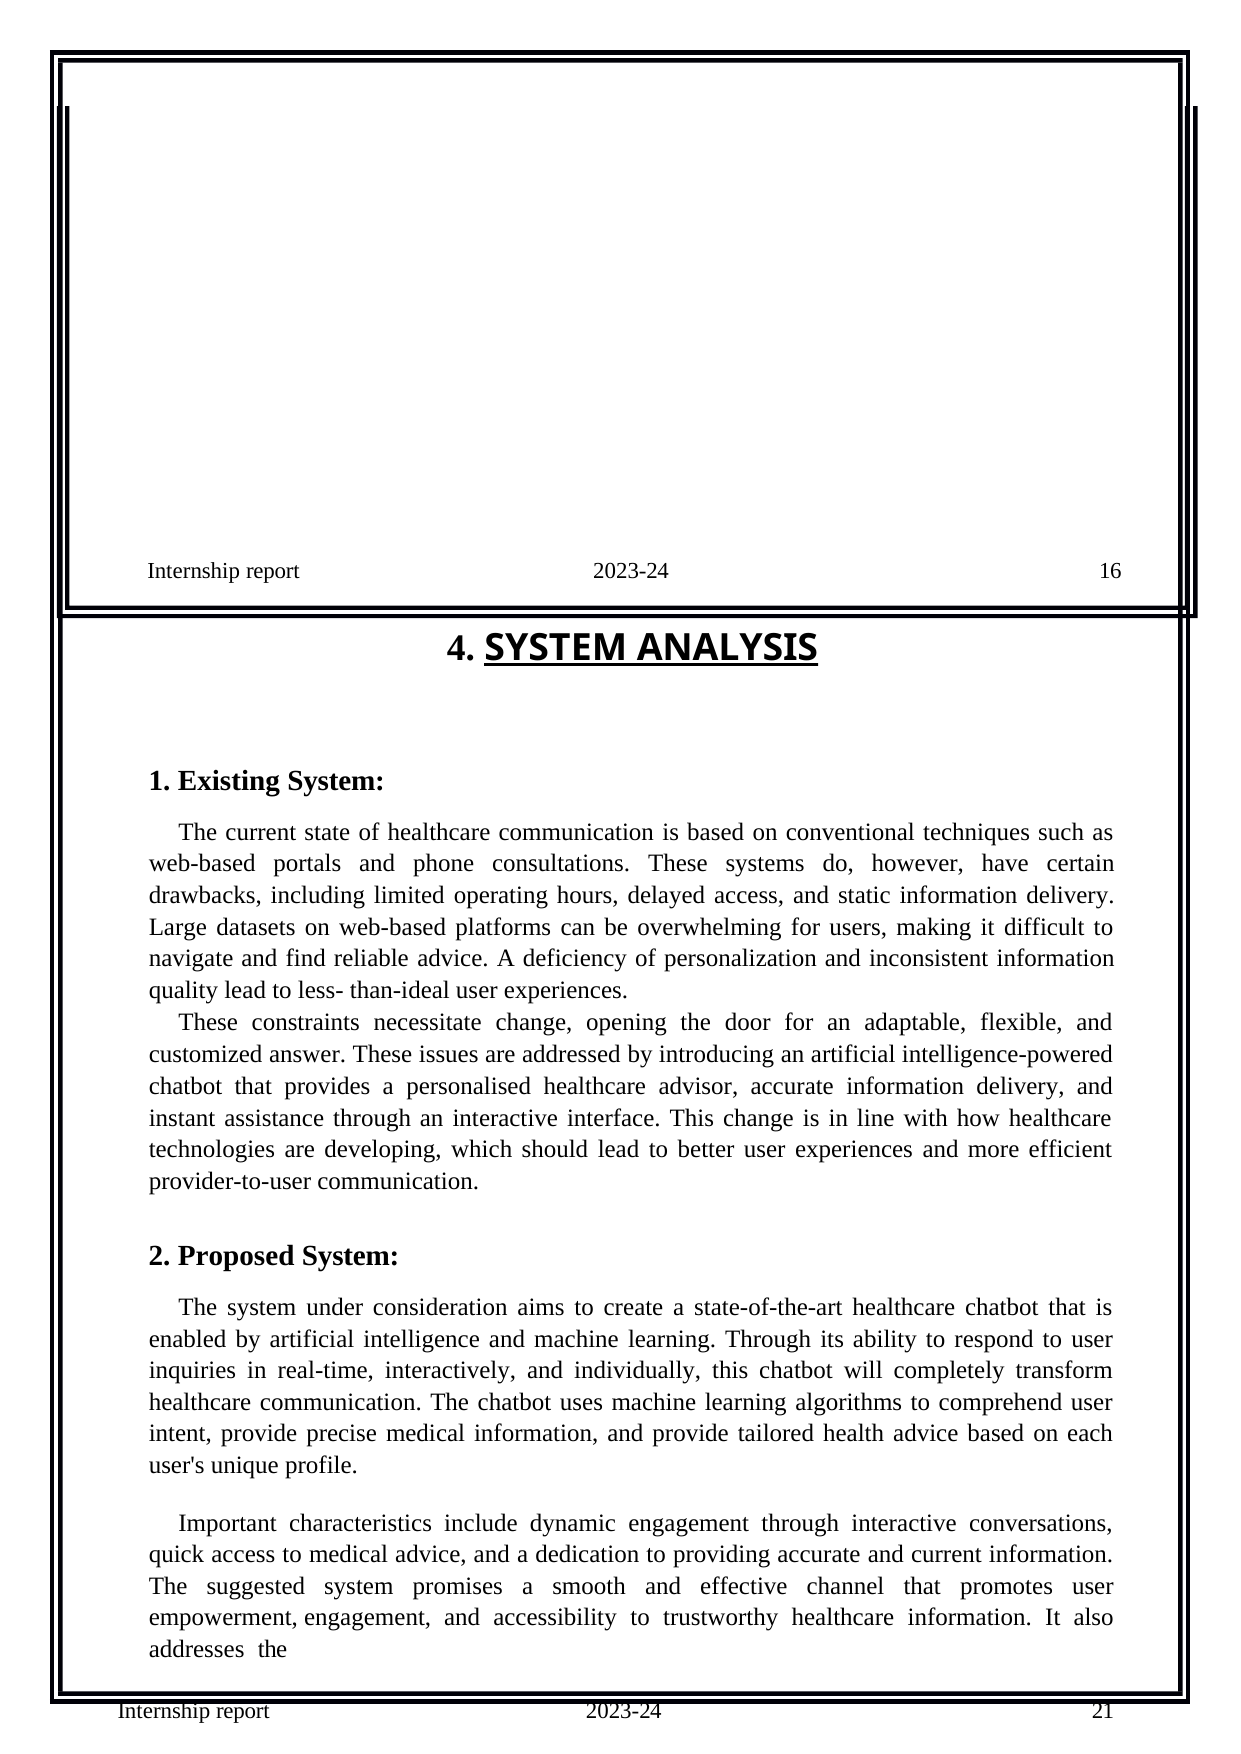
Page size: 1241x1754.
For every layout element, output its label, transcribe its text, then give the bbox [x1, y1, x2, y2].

text The system under consideration aims to create a state-of-the-art healthcare chatbot that is enabled by artificial intelligence and machine learning. Through its ability to respond to user inquiries in real-time, interactively, and individually, this chatbot will completely transform healthcare communication. The chatbot uses machine learning algorithms to comprehend user intent, provide precise medical information, and provide tailored health advice based on each user's unique profile. [148, 1292, 1114, 1479]
text These constraints necessitate change, opening the door for an adaptable, flexible, and customized answer. These issues are addressed by introducing an artificial intelligence-powered chatbot that provides a personalised healthcare advisor, accurate information delivery, and instant assistance through an interactive interface. This change is in line with how healthcare technologies are developing, which should lead to better user experiences and more efficient provider-to-user communication. [148, 1007, 1113, 1195]
table_header 2023-24 [447, 560, 884, 586]
subtitle Proposed System: [148, 1238, 1178, 1272]
text Internship report 2023-24 21 [117, 1697, 1178, 1723]
table_header 16 [884, 560, 1127, 586]
subtitle Existing System: [148, 763, 1178, 796]
table_header Internship report [142, 560, 447, 586]
text The current state of healthcare communication is based on conventional techniques such as web-based portals and phone consultations. These systems do, however, have certain drawbacks, including limited operating hours, delayed access, and static information delivery. Large datasets on web-based platforms can be overwhelming for users, making it difficult to navigate and find reliable advice. A deficiency of personalization and inconsistent information quality lead to less- than-ideal user experiences. [148, 817, 1114, 1003]
text Important characteristics include dynamic engagement through interactive conversations, quick access to medical advice, and a dedication to providing accurate and current information. The suggested system promises a smooth and effective channel that promotes user empowerment, engagement, and accessibility to trustworthy healthcare information. It also addresses the [148, 1508, 1114, 1663]
text 4. SYSTEM ANALYSIS [447, 620, 1178, 671]
